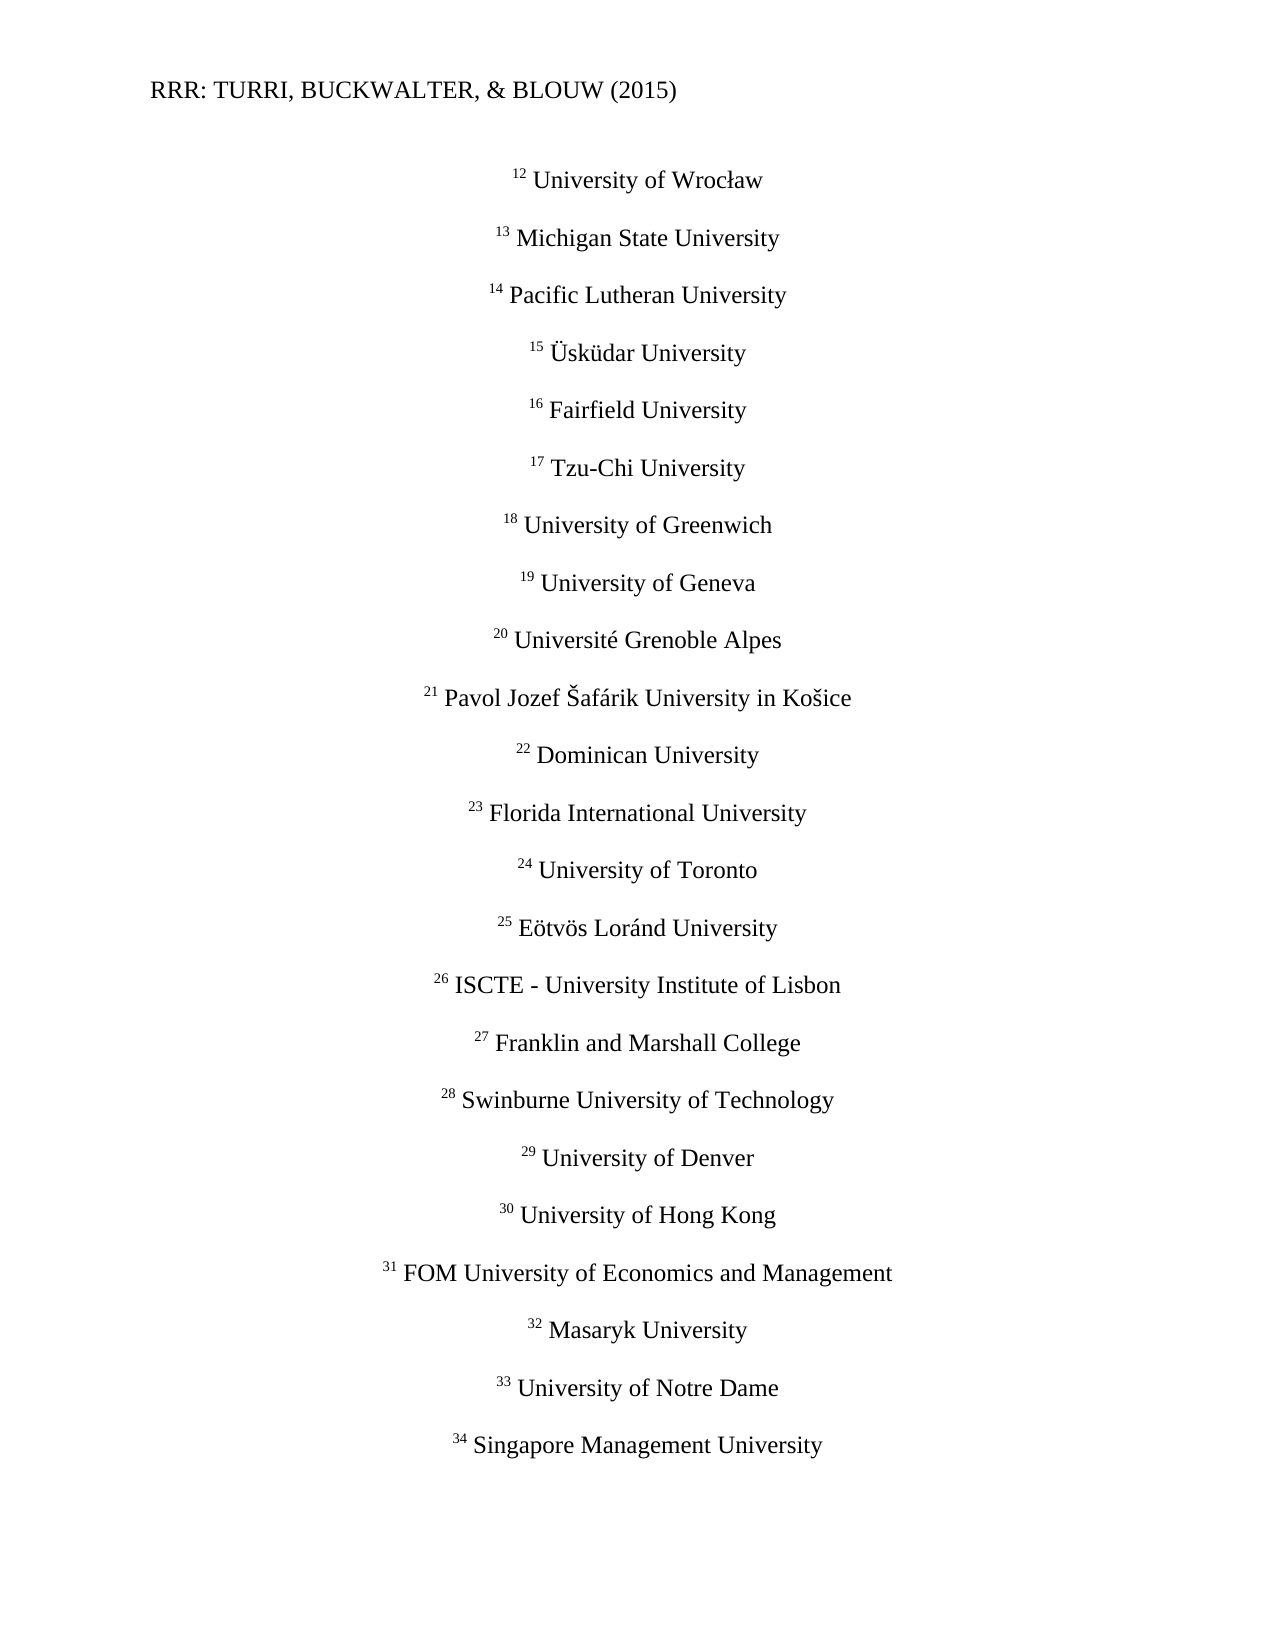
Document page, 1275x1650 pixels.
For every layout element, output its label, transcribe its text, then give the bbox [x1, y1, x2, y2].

text 16 Fairfield University [150, 395, 1125, 424]
text 18 University of Greenwich [150, 510, 1125, 539]
text 12 University of Wrocław [150, 165, 1125, 194]
text 26 ISCTE - University Institute of Lisbon [150, 970, 1125, 999]
text 14 Pacific Lutheran University [150, 280, 1125, 309]
text 34 Singapore Management University [150, 1430, 1125, 1459]
text 29 University of Denver [150, 1143, 1125, 1172]
text 28 Swinburne University of Technology [150, 1085, 1125, 1114]
text 22 Dominican University [150, 740, 1125, 769]
text 30 University of Hong Kong [150, 1200, 1125, 1229]
text 17 Tzu-Chi University [150, 453, 1125, 482]
text 23 Florida International University [150, 798, 1125, 827]
text 33 University of Notre Dame [150, 1373, 1125, 1402]
text 19 University of Geneva [150, 568, 1125, 597]
text 32 Masaryk University [150, 1315, 1125, 1344]
text 31 FOM University of Economics and Management [150, 1258, 1125, 1287]
text 21 Pavol Jozef Šafárik University in Košice [150, 683, 1125, 712]
text 24 University of Toronto [150, 855, 1125, 884]
text 27 Franklin and Marshall College [150, 1028, 1125, 1057]
text 13 Michigan State University [150, 223, 1125, 252]
text 25 Eötvös Loránd University [150, 913, 1125, 942]
text 20 Université Grenoble Alpes [150, 625, 1125, 654]
text 15 Üsküdar University [150, 338, 1125, 367]
